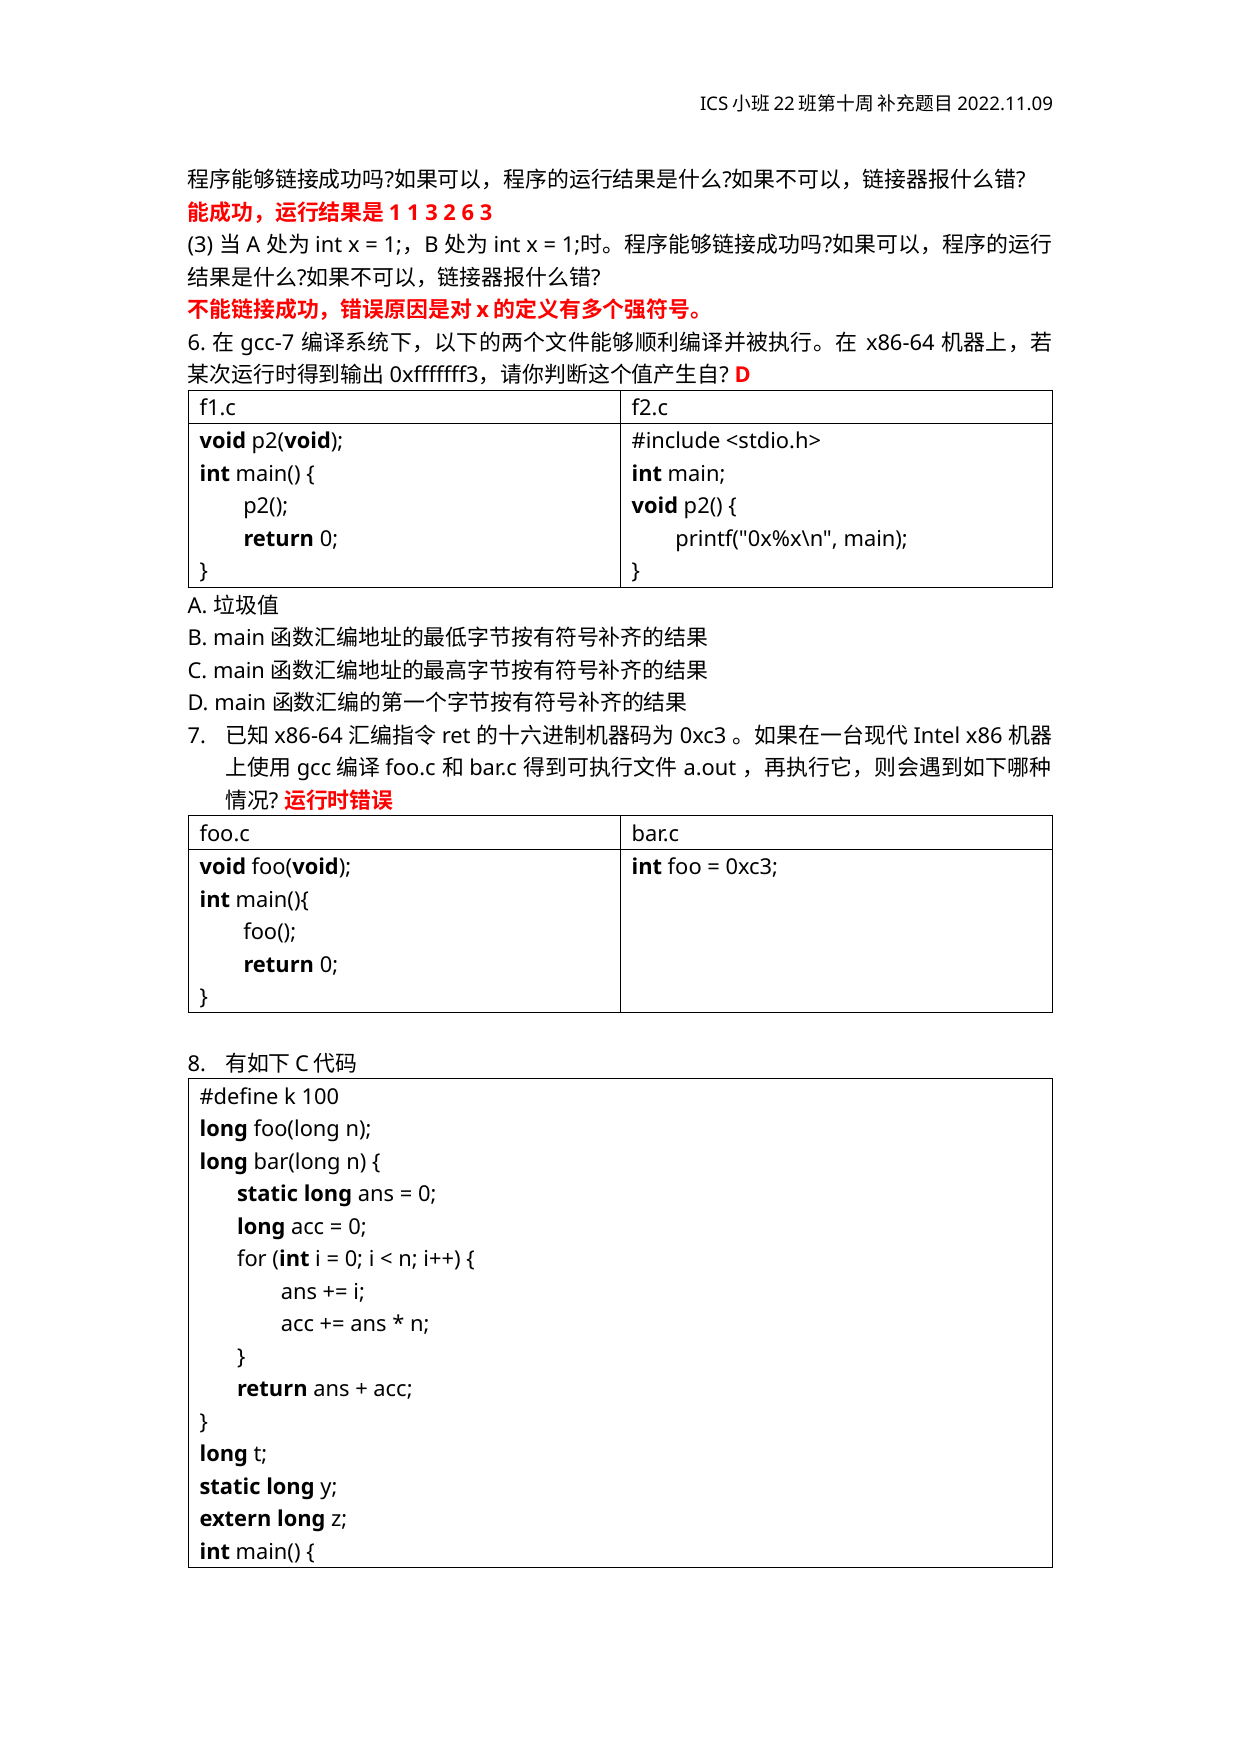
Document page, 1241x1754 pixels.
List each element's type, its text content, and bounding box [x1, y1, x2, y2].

text A. 垃圾值 [187, 588, 1053, 620]
table_header f1.c [189, 391, 620, 423]
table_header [189, 1079, 1052, 1567]
table_cell void p2(void); int main() { p2(); return 0; } [189, 424, 620, 587]
text B. main 函数汇编地址的最低字节按有符号补齐的结果 [187, 620, 1053, 653]
table_header foo.c [189, 816, 620, 849]
table_cell void foo(void); int main(){ foo(); return 0; } [189, 850, 620, 1012]
list 已知 x86-64 汇编指令 ret 的十六进制机器码为 0xc3 。如果在一台现代 Intel x86 机器上使用 gcc编译 foo.c 和 bar.c 得到可执行文件 a.out ，再执行它，则会遇到如下哪种情况? 运行时错误 [187, 718, 1053, 815]
table_cell int foo = 0xc3; [621, 850, 1052, 1012]
table_cell #include <stdio.h> int main; void p2() { printf("0x%x\n", main); } [621, 424, 1052, 587]
table_header f2.c [621, 391, 1052, 423]
text 不能链接成功，错误原因是对x的定义有多个强符号。 [187, 292, 1053, 324]
table_header bar.c [621, 816, 1052, 849]
text C. main 函数汇编地址的最高字节按有符号补齐的结果 [187, 653, 1053, 685]
text 能成功，运行结果是1 1 3 2 6 3 [187, 194, 1053, 227]
text 6. 在 gcc-7 编译系统下，以下的两个文件能够顺利编译并被执行。在 x86-64 机器上，若某次运行时得到输出 0xfffffff3，请你判断这个值产生自? D [187, 324, 1053, 389]
text (3) 当 A 处为 int x = 1;，B 处为 int x = 1;时。程序能够链接成功吗?如果可以，程序的运行结果是什么?如果不可以，链接器报什么错? [187, 227, 1053, 292]
text D. main 函数汇编的第一个字节按有符号补齐的结果 [187, 685, 1053, 718]
list 有如下C代码 [187, 1046, 1053, 1078]
text 程序能够链接成功吗?如果可以，程序的运行结果是什么?如果不可以，链接器报什么错? [187, 162, 1053, 194]
